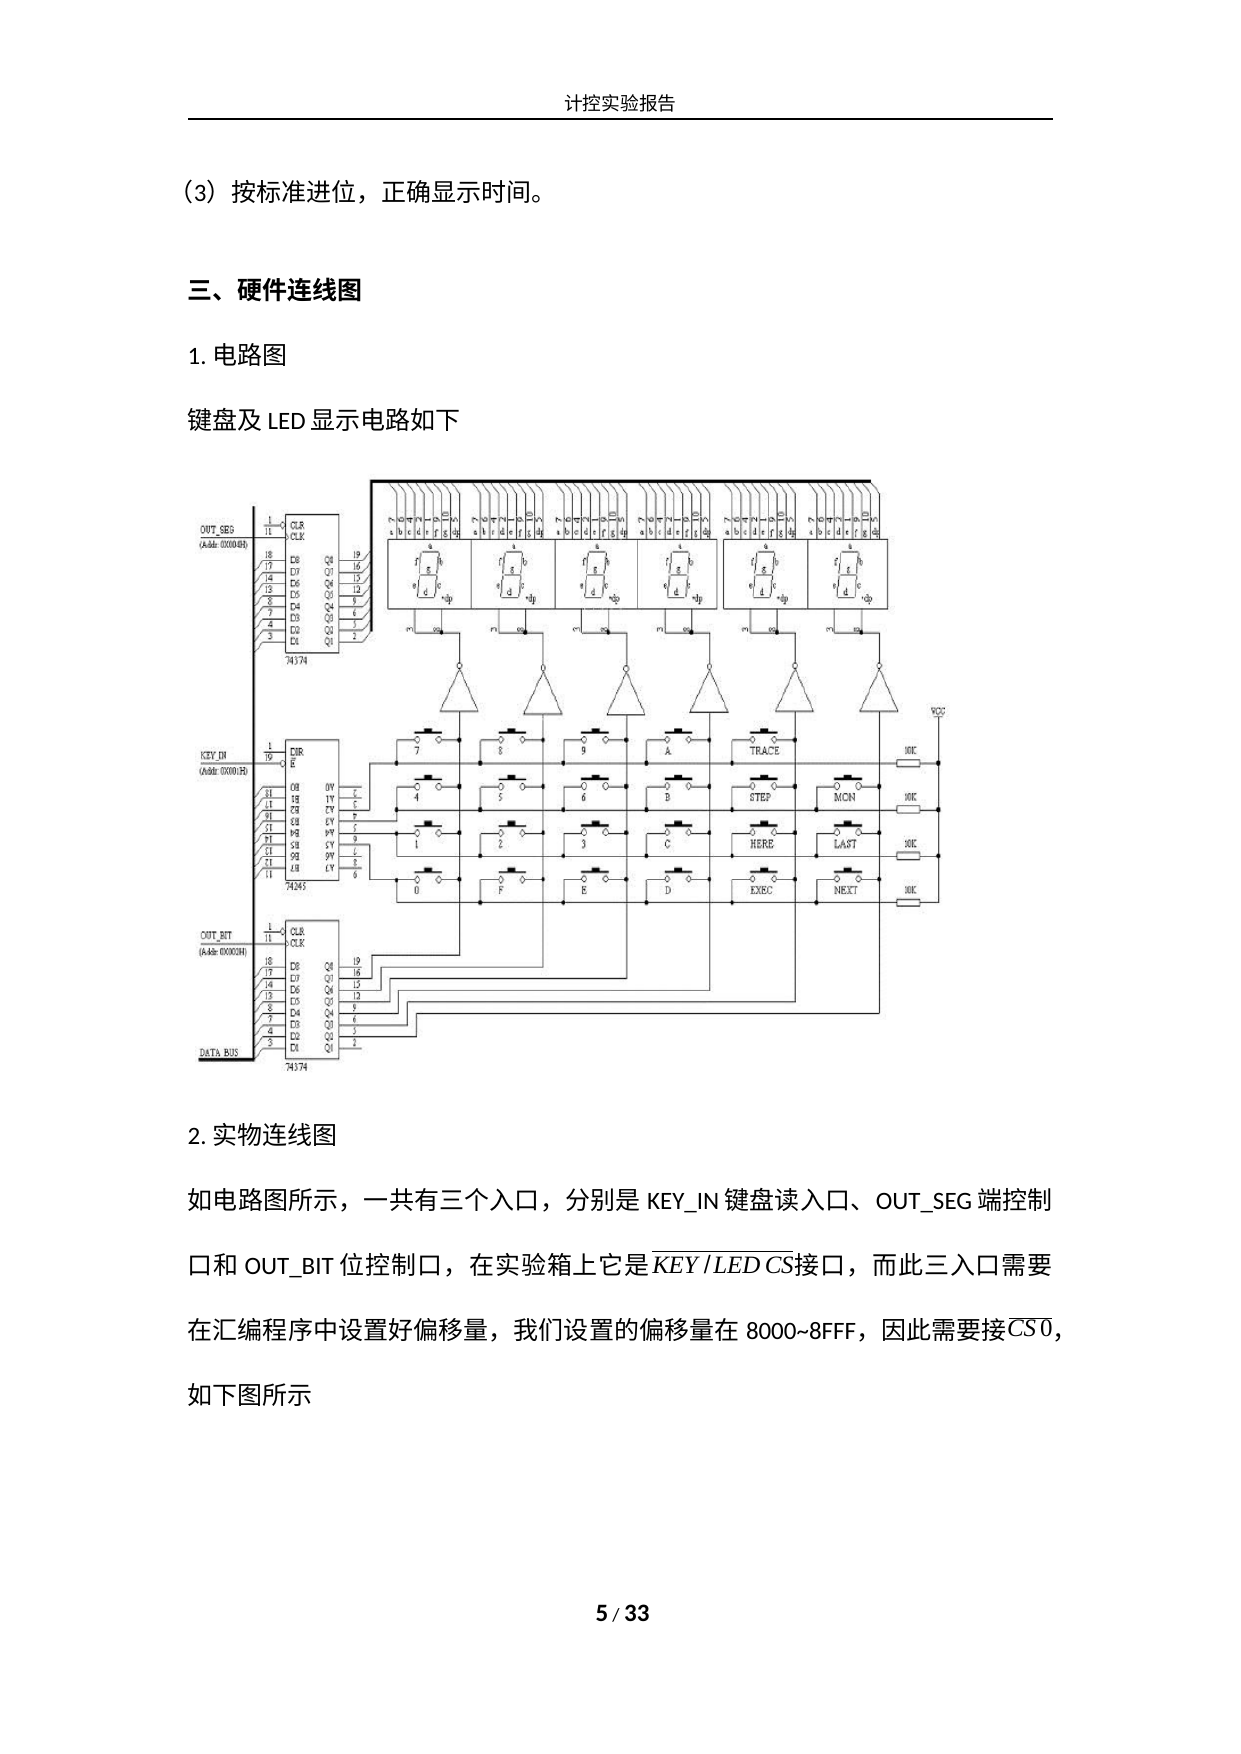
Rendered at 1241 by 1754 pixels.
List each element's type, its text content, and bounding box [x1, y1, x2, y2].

text 键盘及LED显示电路如下 [187, 386, 1053, 451]
text 三、硬件连线图 [187, 256, 1053, 321]
list 电路图 [187, 321, 1053, 386]
picture [187, 451, 957, 1079]
list 实物连线图 [187, 1101, 1053, 1166]
text 如电路图所示，一共有三个入口，分别是KEY_IN键盘读入口、OUT_SEG端控制口和OUT_BIT位控制口，在实验箱上它是接口，而此三入口需要在汇编程序中设置好偏移量，我们设置的偏移量在8000~8FFF，因此需要接，如下图所示 [187, 1166, 1053, 1426]
list 按标准进位，正确显示时间。 [169, 158, 1053, 223]
